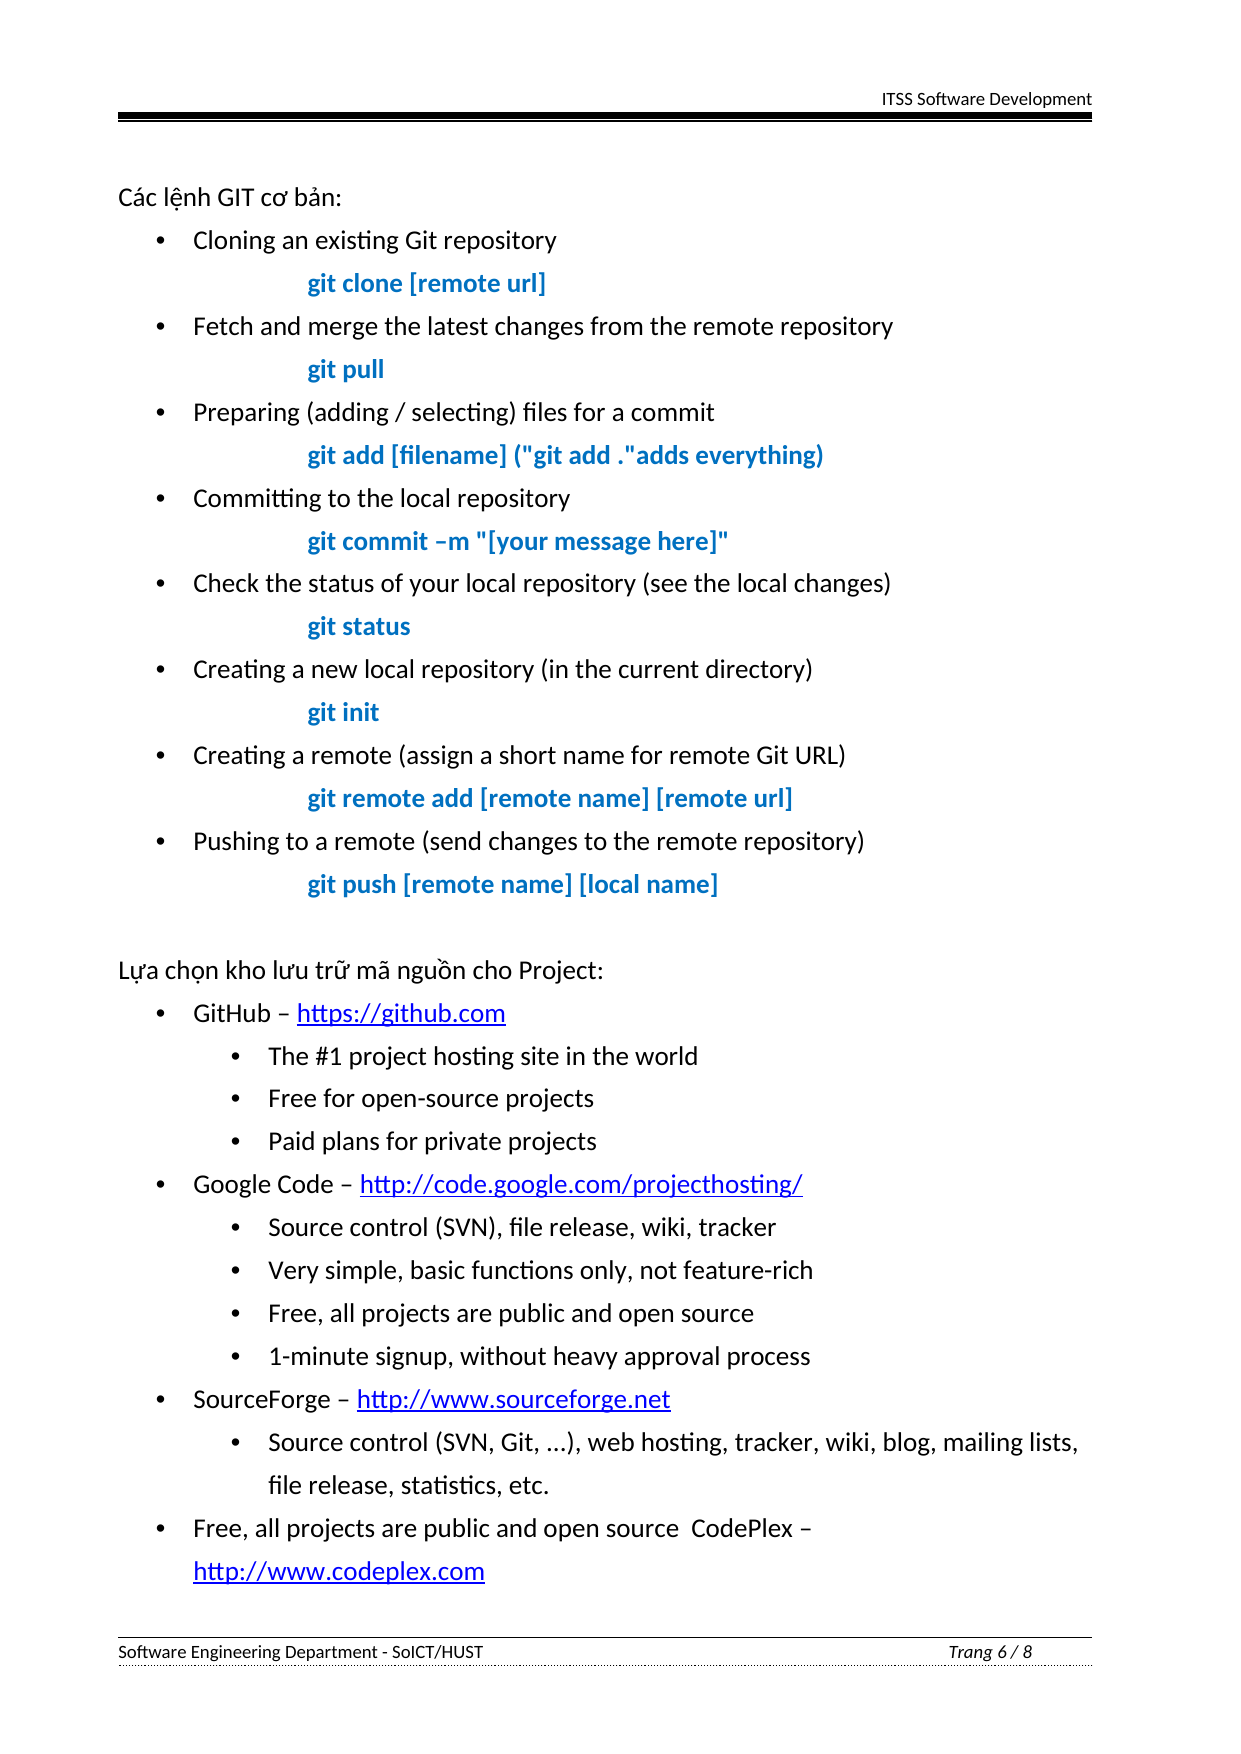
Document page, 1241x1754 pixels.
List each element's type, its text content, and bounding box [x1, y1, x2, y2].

list Creating a remote (assign a short name for remote Git URL) [156, 738, 1092, 771]
text git pull [260, 352, 1092, 385]
text Lựa chọn kho lưu trữ mã nguồn cho Project: [118, 953, 1092, 986]
list Free, all projects are public and open source CodePlex – http://www.codeplex.com [156, 1511, 1092, 1587]
list GitHub – https://github.com [156, 996, 1092, 1029]
list Check the status of your local repository (see the local changes) [156, 567, 1092, 599]
list Very simple, basic functions only, not feature-rich [231, 1253, 1092, 1286]
list SourceForge – http://www.sourceforge.net [156, 1382, 1092, 1415]
list Paid plans for private projects [231, 1124, 1092, 1157]
list 1-minute signup, without heavy approval process [231, 1339, 1092, 1372]
text git commit –m "[your message here]" [260, 524, 1092, 557]
text git remote add [remote name] [remote url] [260, 781, 1092, 814]
text git add [filename] ("git add ."adds everything) [260, 438, 1092, 471]
list Google Code – http://code.google.com/projecthosting/ [156, 1167, 1092, 1200]
list Cloning an existing Git repository [156, 223, 1092, 256]
list The #1 project hosting site in the world [231, 1039, 1092, 1072]
list Preparing (adding / selecting) files for a commit [156, 395, 1092, 428]
list Source control (SVN, Git, ...), web hosting, tracker, wiki, blog, mailing lists, file release, statistics, etc. [231, 1425, 1092, 1501]
text git push [remote name] [local name] [260, 867, 1092, 900]
text Các lệnh GIT cơ bản: [118, 180, 1092, 213]
text git clone [remote url] [260, 266, 1092, 299]
list Creating a new local repository (in the current directory) [156, 652, 1092, 685]
list Fetch and merge the latest changes from the remote repository [156, 309, 1092, 342]
list Free, all projects are public and open source [231, 1296, 1092, 1329]
list Committing to the local repository [156, 481, 1092, 514]
list Pushing to a remote (send changes to the remote repository) [156, 824, 1092, 857]
list Free for open-source projects [231, 1082, 1092, 1114]
text git status [260, 609, 1092, 642]
text git init [260, 695, 1092, 728]
list Source control (SVN), file release, wiki, tracker [231, 1210, 1092, 1243]
